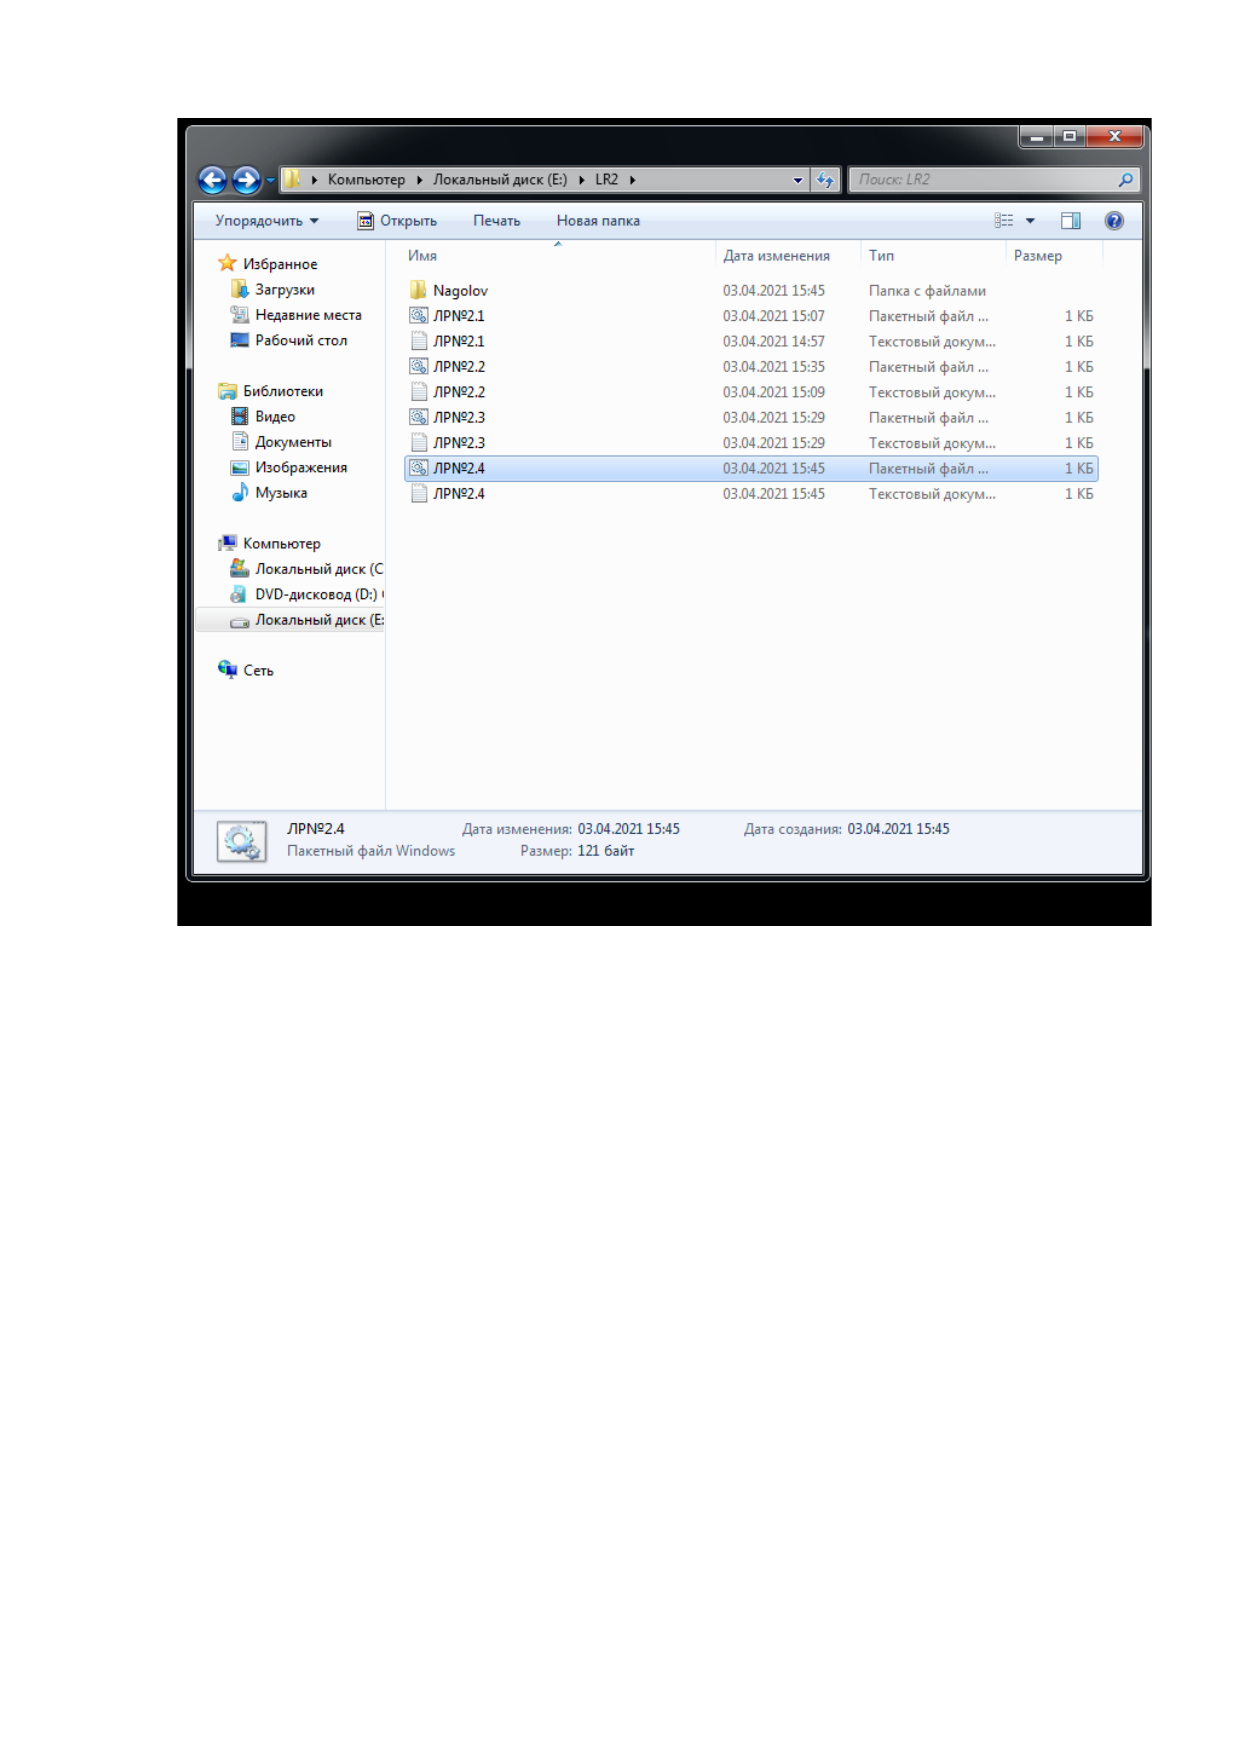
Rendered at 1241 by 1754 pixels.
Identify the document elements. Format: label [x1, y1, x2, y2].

picture [177, 118, 1152, 926]
